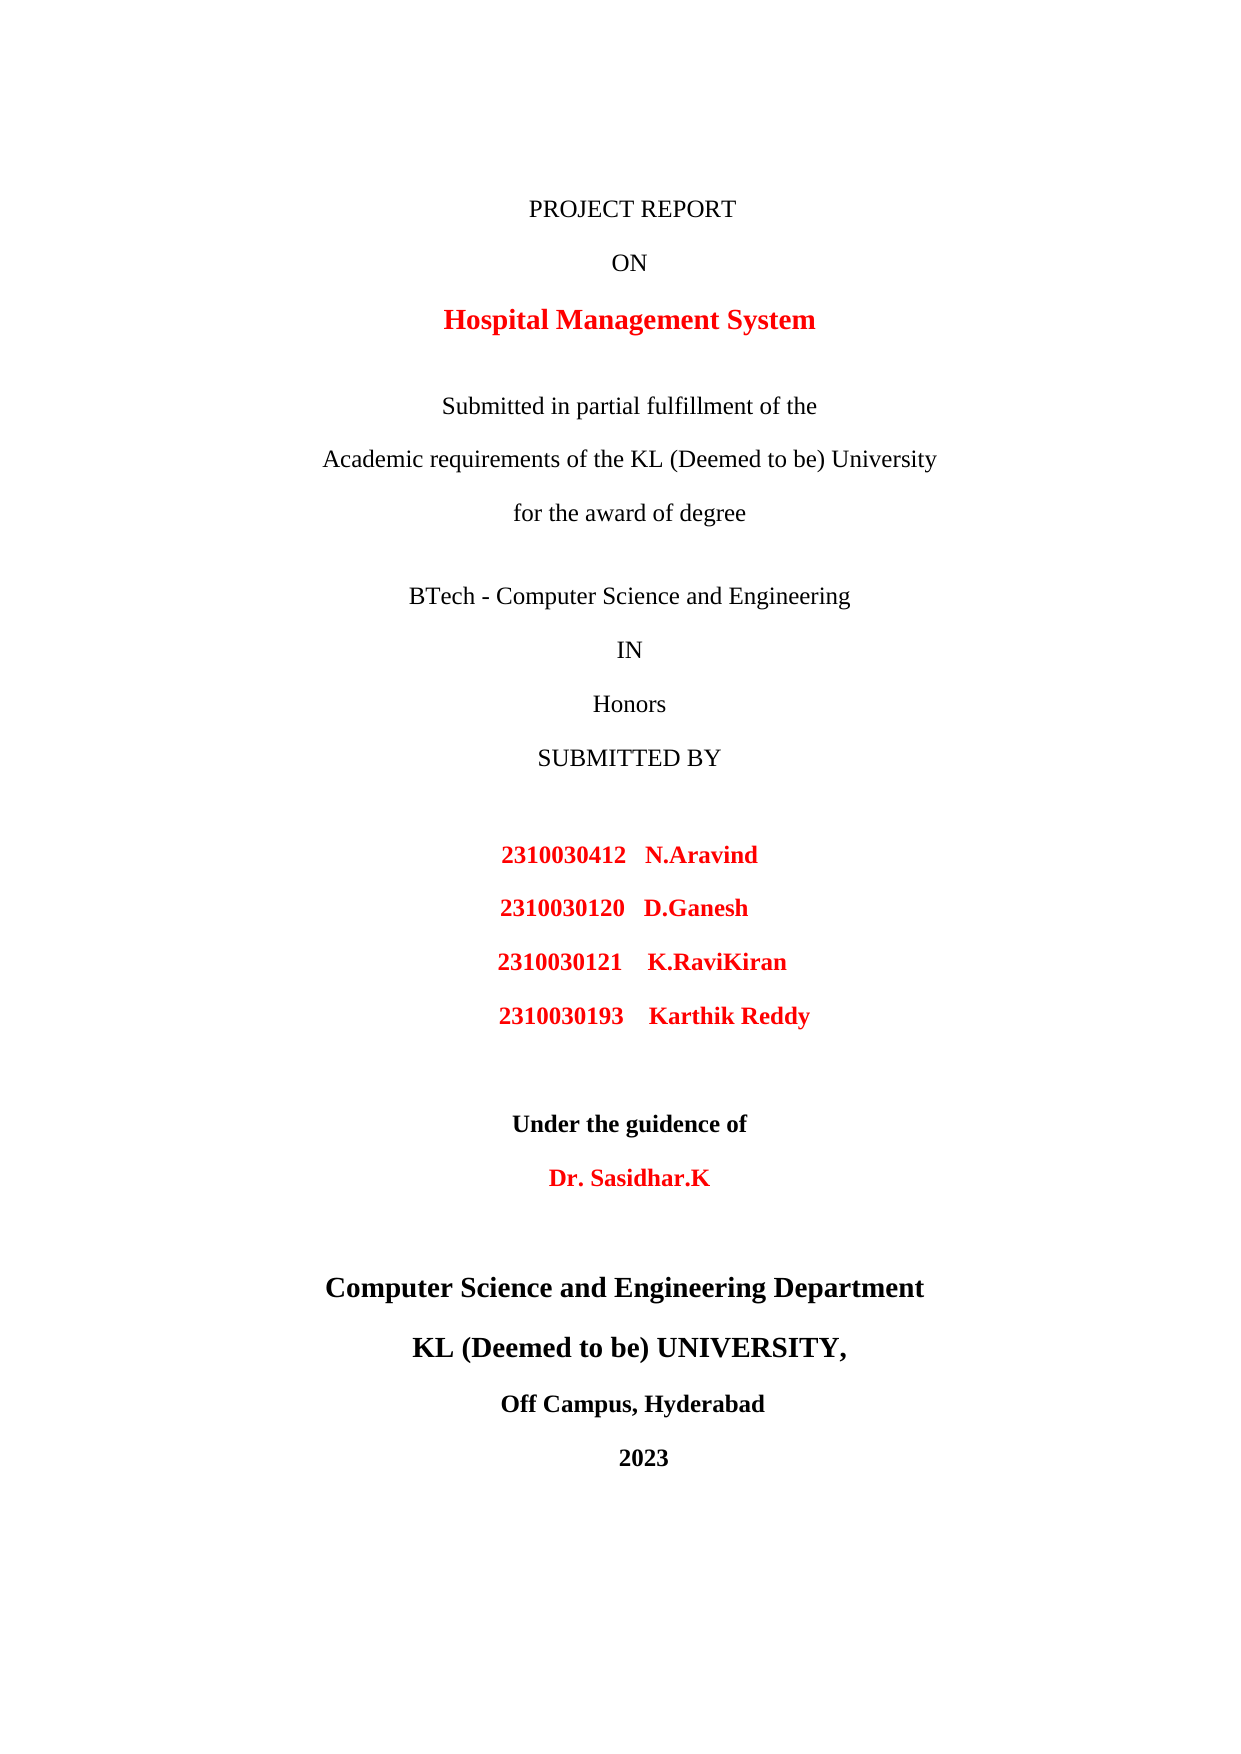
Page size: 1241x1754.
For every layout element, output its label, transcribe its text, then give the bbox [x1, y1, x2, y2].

text Academic requirements of the KL (Deemed to be) University [169, 444, 1090, 473]
text BTech - Computer Science and Engineering [169, 581, 1090, 610]
text PROJECT REPORT [169, 194, 1090, 223]
text 2310030120 D.Ganesh [169, 893, 1090, 922]
text KL (Deemed to be) UNIVERSITY, [169, 1330, 1090, 1363]
text 2310030121 K.RaviKiran [169, 947, 1090, 976]
text Hospital Management System [169, 302, 1090, 336]
text ON [169, 248, 1090, 277]
text 2023 [544, 1443, 1090, 1472]
text 2310030193 Karthik Reddy [169, 1001, 1090, 1030]
text Computer Science and Engineering Department [169, 1271, 1090, 1304]
text Honors [169, 689, 1090, 718]
text Under the guidence of [169, 1109, 1090, 1138]
text Submitted in partial fulfillment of the [169, 391, 1090, 419]
text IN [169, 635, 1090, 664]
text 2310030412 N.Aravind [169, 840, 1090, 868]
text Off Campus, Hyderabad [169, 1389, 1090, 1418]
text Dr. Sasidhar.K [169, 1163, 1090, 1192]
text SUBMITTED BY [169, 743, 1090, 772]
text for the award of degree [169, 498, 1090, 527]
